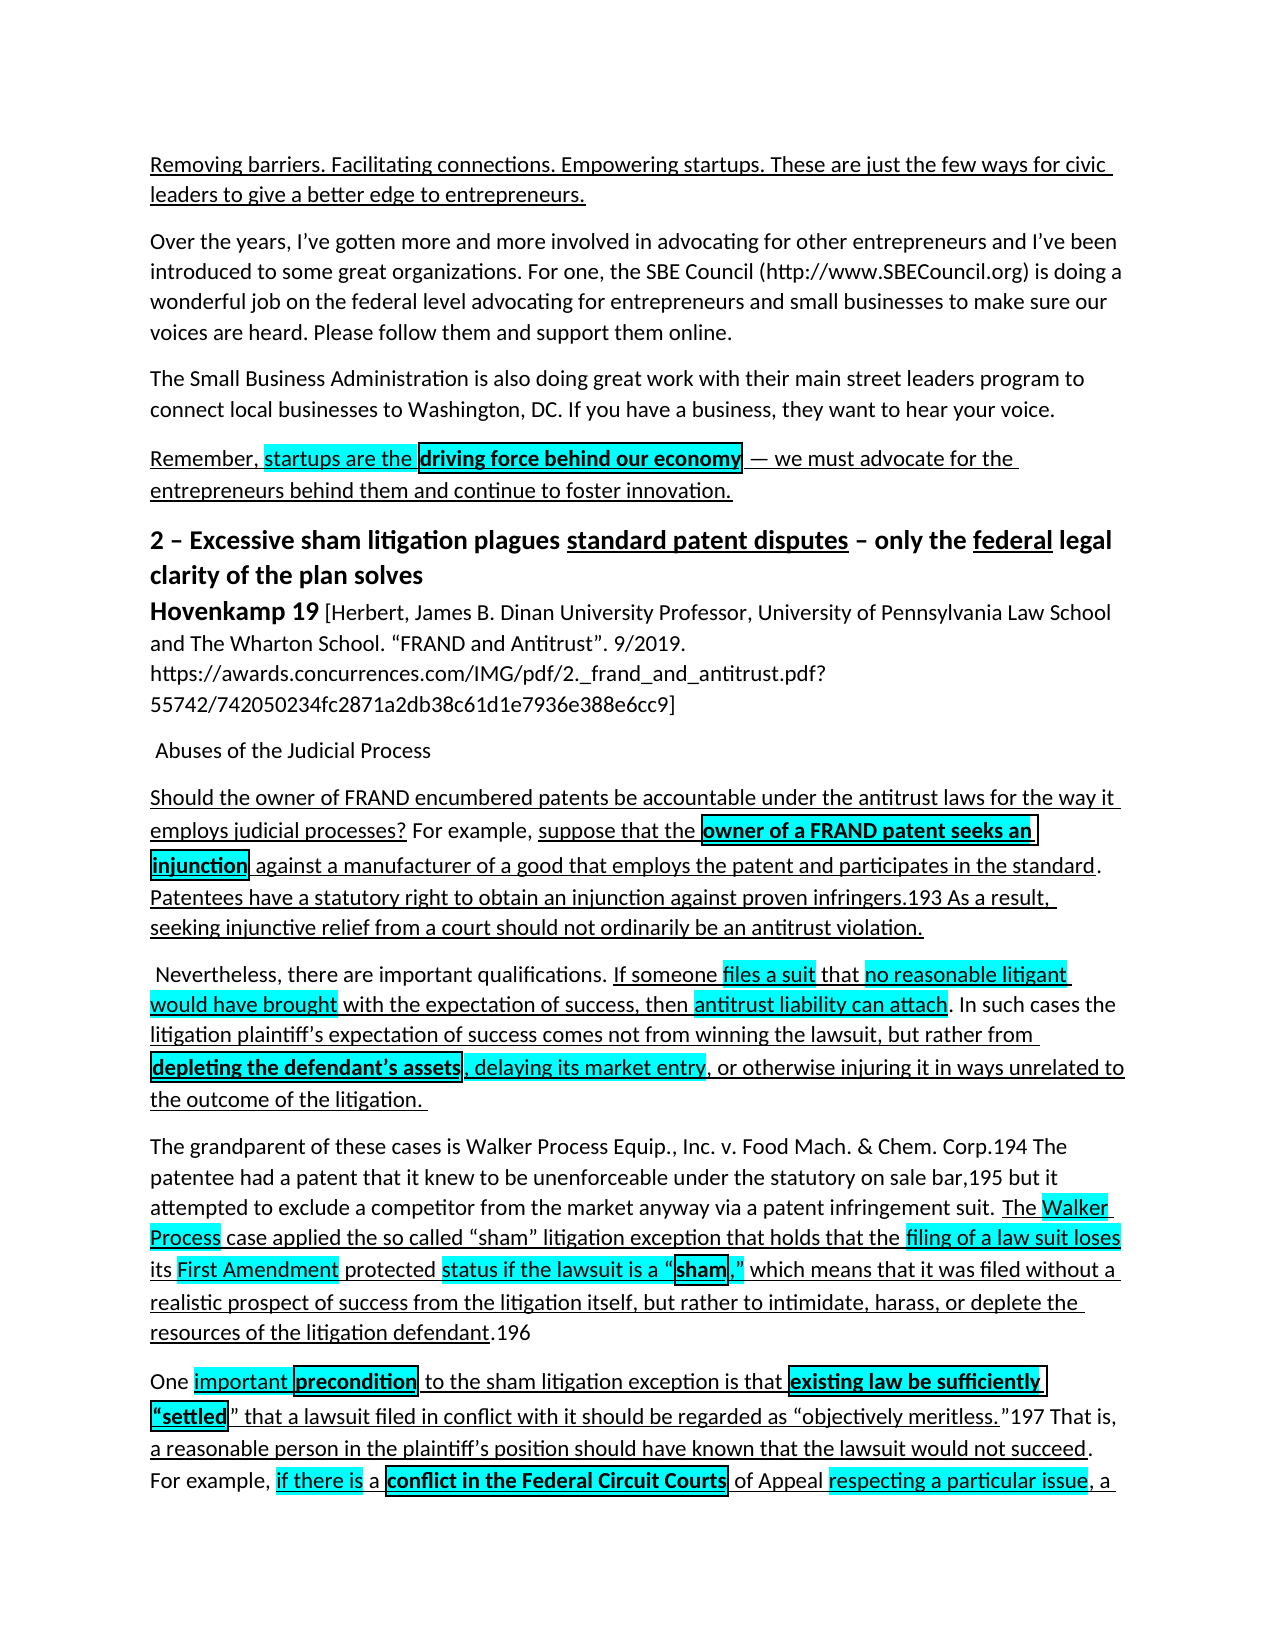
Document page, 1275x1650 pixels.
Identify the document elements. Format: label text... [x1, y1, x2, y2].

text Should the owner of FRAND encumbered patents be accountable under the antitrust laws for the way it employs judicial processes? For example, suppose that the owner of a FRAND patent seeks an injunction against a manufacturer of a good that employs the patent and participates in the standard. Patentees have a statutory right to obtain an injunction against proven infringers.193 As a result, seeking injunctive relief from a court should not ordinarily be an antitrust violation. [150, 783, 1125, 941]
text Nevertheless, there are important qualifications. If someone files a suit that no reasonable litigant would have brought with the expectation of success, then antitrust liability can attach. In such cases the litigation plaintiff’s expectation of success comes not from winning the lawsuit, but rather from depleting the defendant’s assets, delaying its market entry, or otherwise injuring it in ways unrelated to the outcome of the litigation. [150, 960, 1125, 1077]
text Abuses of the Judicial Process [150, 737, 1125, 765]
text Remember, startups are the driving force behind our economy — we must advocate for the entrepreneurs behind them and continue to foster innovation. [150, 442, 1125, 504]
text Hovenkamp 19 [Herbert, James B. Dinan University Professor, University of Pennsylvania Law School and The Wharton School. “FRAND and Antitrust”. 9/2019. https://awards.concurrences.com/IMG/pdf/2._frand_and_antitrust.pdf?55742/742050234fc2871a2db38c61d1e7936e388e6cc9] [150, 594, 1125, 718]
text The Small Business Administration is also doing great work with their main street leaders program to connect local businesses to Washington, DC. If you have a business, they want to hear your voice. [150, 364, 1125, 423]
text Removing barriers. Facilitating connections. Empowering startups. These are just the few ways for civic leaders to give a better edge to entrepreneurs. [150, 150, 1125, 208]
text Over the years, I’ve gotten more and more involved in advocating for other entrepreneurs and I’ve been introduced to some great organizations. For one, the SBE Council (http://www.SBECouncil.org) is doing a wonderful job on the federal level advocating for entrepreneurs and small businesses to make sure our voices are heard. Please follow them and support them online. [150, 227, 1125, 346]
subtitle 2 – Excessive sham litigation plagues standard patent disputes – only the federal legal clarity of the plan solves [150, 523, 1125, 592]
text The grandparent of these cases is Walker Process Equip., Inc. v. Food Mach. & Chem. Corp.194 The patentee had a patent that it knew to be unenforceable under the statutory on sale bar,195 but it attempted to exclude a competitor from the market anyway via a patent infringement suit. The Walker Process case applied the so called “sham” litigation exception that holds that the filing of a law suit loses its First Amendment protected status if the lawsuit is a “sham,” which means that it was filed without a realistic prospect of success from the litigation itself, but rather to intimidate, harass, or deplete the resources of the litigation defendant.196 [150, 1132, 1125, 1346]
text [150, 1365, 1125, 1497]
text Nevertheless, there are important qualifications. If someone files a suit that no reasonable litigant would have brought with the expectation of success, then antitrust liability can attach. In such cases the litigation plaintiff’s expectation of success comes not from winning the lawsuit, but rather from depleting the defendant’s assets, delaying its market entry, or otherwise injuring it in ways unrelated to the outcome of the litigation. [150, 1078, 1125, 1113]
